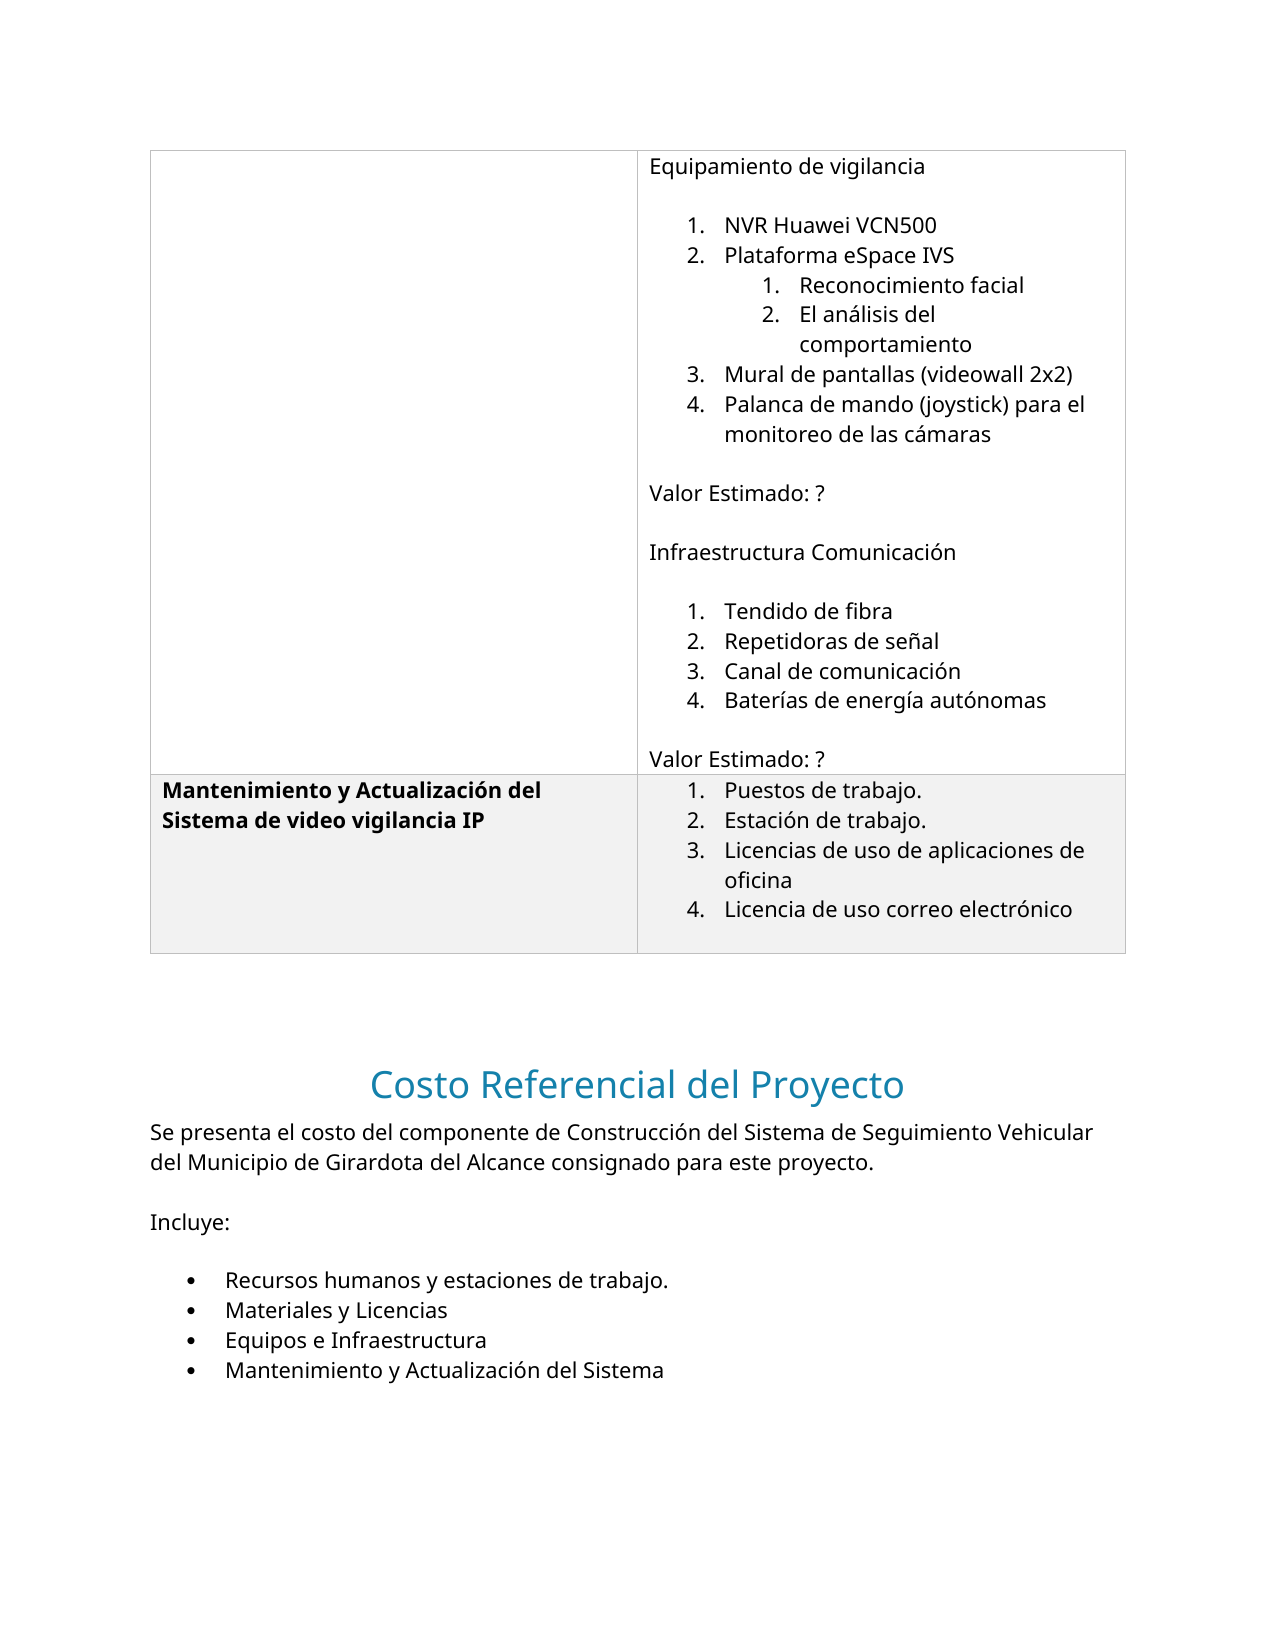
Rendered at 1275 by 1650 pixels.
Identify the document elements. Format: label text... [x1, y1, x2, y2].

list Materiales y Licencias [187, 1295, 1125, 1325]
list Recursos humanos y estaciones de trabajo. [187, 1266, 1125, 1295]
list Equipos e Infraestructura [187, 1325, 1125, 1355]
subtitle Costo Referencial del Proyecto [150, 1058, 1125, 1109]
text Incluye: [150, 1207, 1125, 1236]
table_cell Puestos de trabajo. Estación de trabajo. Licencias de uso de aplicaciones de oficina Licencia de uso correo electrónico [638, 775, 1125, 953]
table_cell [151, 151, 637, 774]
text Se presenta el costo del componente de Construcción del Sistema de Seguimiento Vehicular del Municipio de Girardota del Alcance consignado para este proyecto. [150, 1117, 1125, 1177]
list Mantenimiento y Actualización del Sistema [187, 1355, 1125, 1385]
table_cell Mantenimiento y Actualización del Sistema de video vigilancia IP [151, 775, 637, 953]
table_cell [638, 151, 1125, 774]
